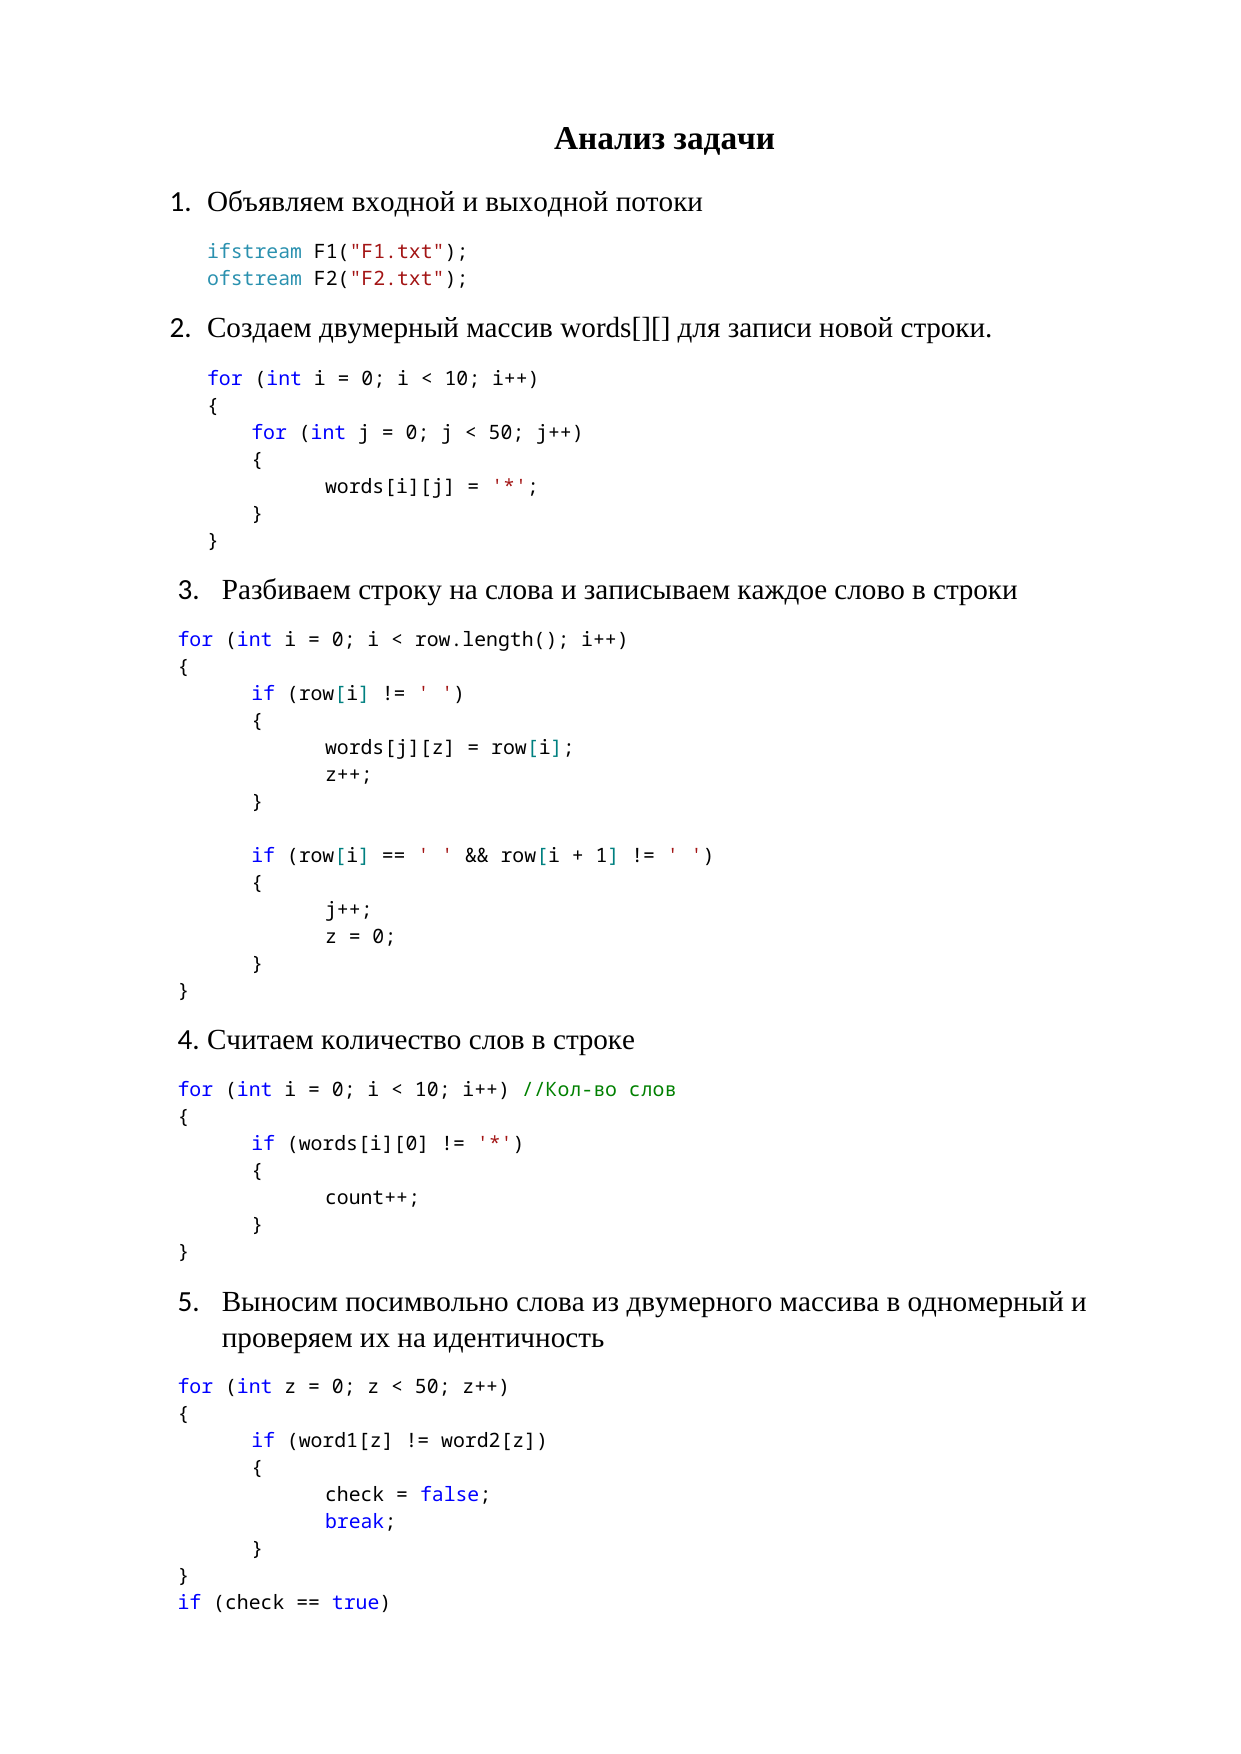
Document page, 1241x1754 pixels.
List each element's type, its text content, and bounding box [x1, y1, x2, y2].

text if (row[i] != ' ') [177, 679, 1152, 706]
text z = 0; [177, 922, 1152, 949]
text } [177, 1561, 1152, 1588]
text } [177, 1211, 1152, 1238]
list Считаем количество слов в строке [177, 1021, 1152, 1057]
text for (int i = 0; i < 10; i++) [177, 364, 1152, 391]
text { [177, 706, 1152, 733]
text for (int i = 0; i < 10; i++) //Кол-во слов [177, 1076, 1152, 1103]
list Разбиваем строку на слова и записываем каждое слово в строки [177, 571, 1152, 607]
text { [177, 1157, 1152, 1184]
text { [177, 652, 1152, 679]
text words[j][z] = row[i]; [177, 733, 1152, 760]
text { [177, 391, 1152, 418]
text for (int j = 0; j < 50; j++) [177, 418, 1152, 445]
text { [177, 1103, 1152, 1130]
text ofstream F2("F2.txt"); [177, 264, 1152, 291]
text { [177, 1399, 1152, 1427]
text { [177, 445, 1152, 472]
list Создаем двумерный массив words[][] для записи новой строки. [169, 309, 1152, 345]
text for (int z = 0; z < 50; z++) [177, 1373, 1152, 1399]
text count++; [177, 1184, 1152, 1211]
text } [207, 526, 1152, 553]
text } [177, 949, 1152, 976]
text } [177, 976, 1152, 1003]
text if (words[i][0] != '*') [177, 1130, 1152, 1157]
text Анализ задачи [177, 118, 1152, 156]
text j++; [177, 895, 1152, 922]
text z++; [177, 760, 1152, 787]
text if (check == true) [177, 1588, 1152, 1615]
text if (word1[z] != word2[z]) [177, 1427, 1152, 1453]
text for (int i = 0; i < row.length(); i++) [177, 625, 1152, 652]
text words[i][j] = '*'; [177, 472, 1152, 499]
text } [177, 499, 1152, 526]
text } [177, 787, 1152, 814]
text } [177, 1534, 1152, 1561]
list Выносим посимвольно слова из двумерного массива в одномерный и проверяем их на идентичность [177, 1283, 1152, 1354]
text { [177, 1453, 1152, 1481]
text break; [177, 1507, 1152, 1534]
text } [177, 1238, 1152, 1264]
text if (row[i] == ' ' && row[i + 1] != ' ') [177, 841, 1152, 868]
text check = false; [177, 1481, 1152, 1507]
text { [177, 868, 1152, 895]
text ifstream F1("F1.txt"); [177, 237, 1152, 264]
list Объявляем входной и выходной потоки [169, 183, 1152, 219]
